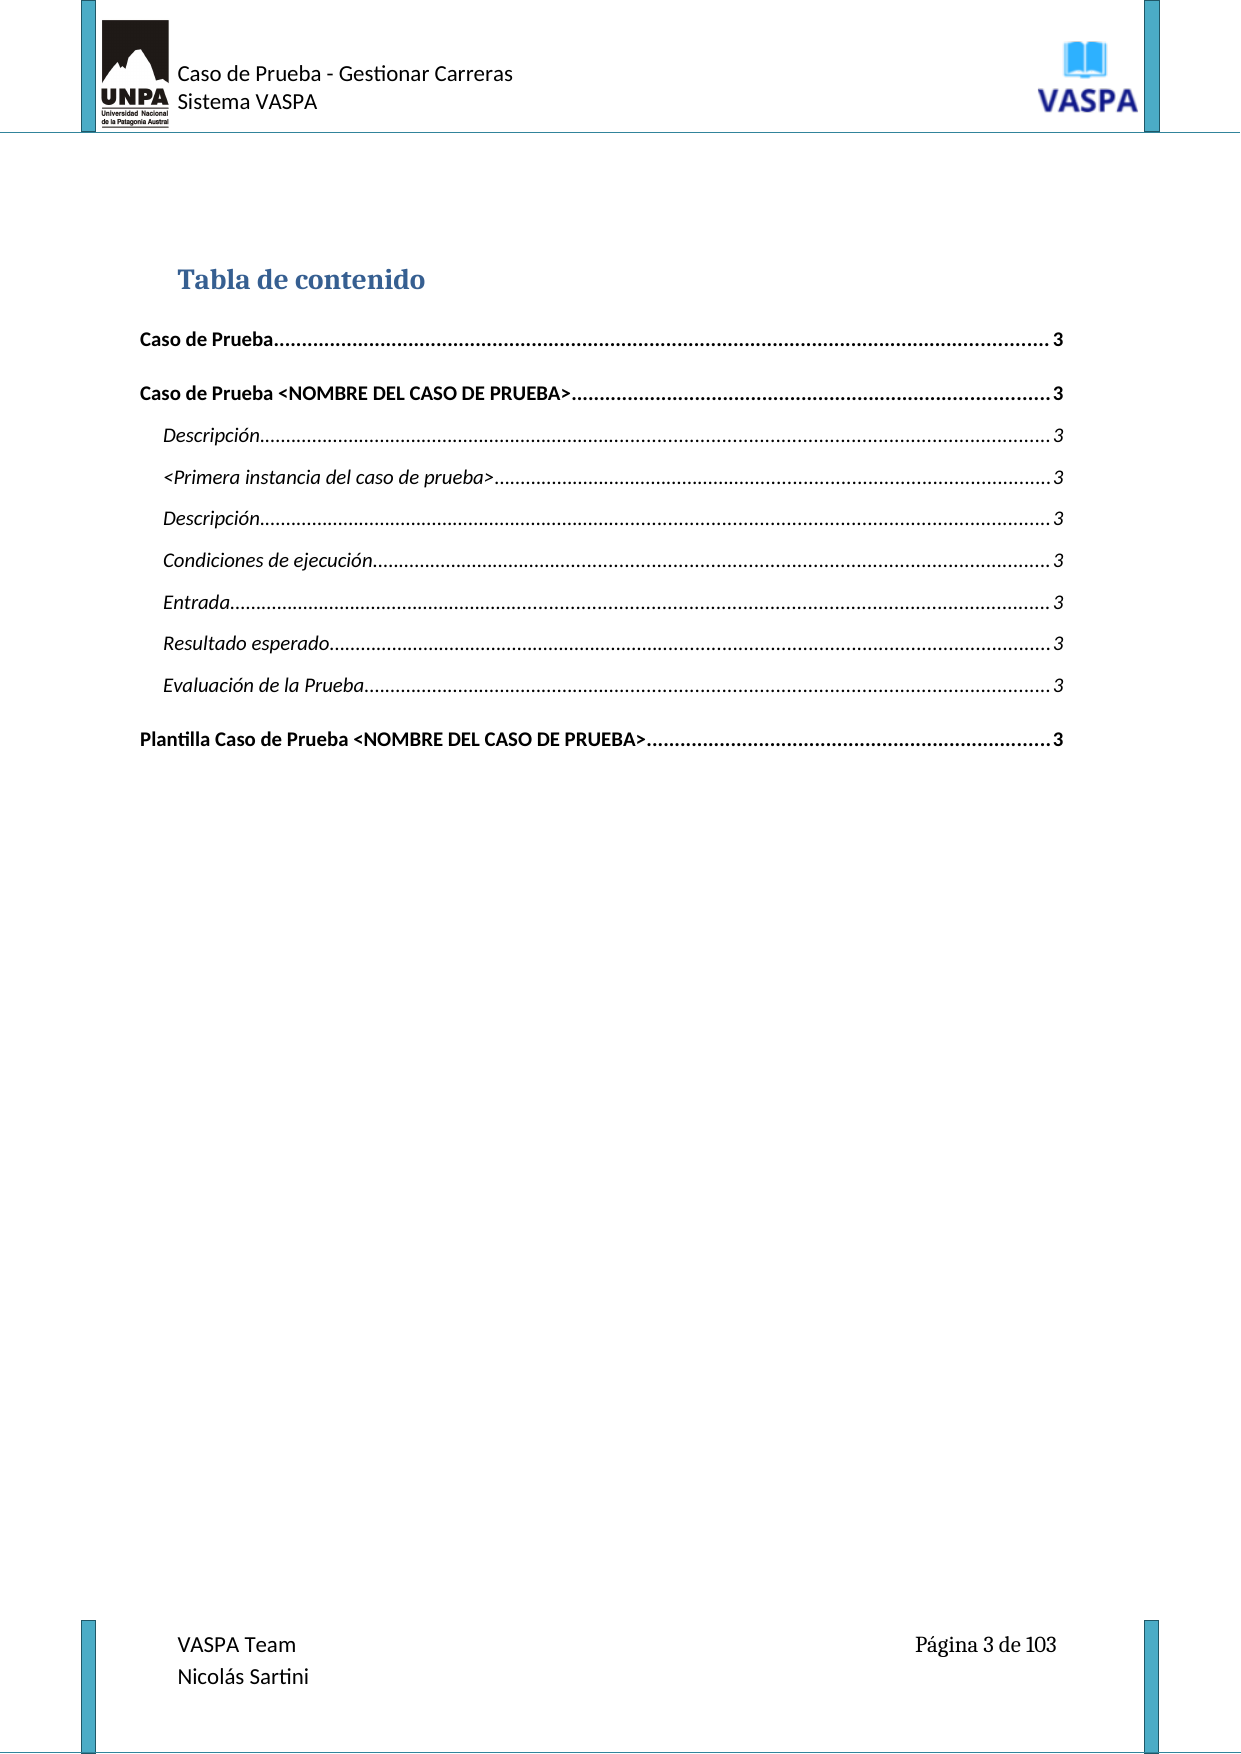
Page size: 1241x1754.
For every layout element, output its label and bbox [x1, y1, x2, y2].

picture [100, 18, 170, 129]
picture [1032, 21, 1143, 132]
